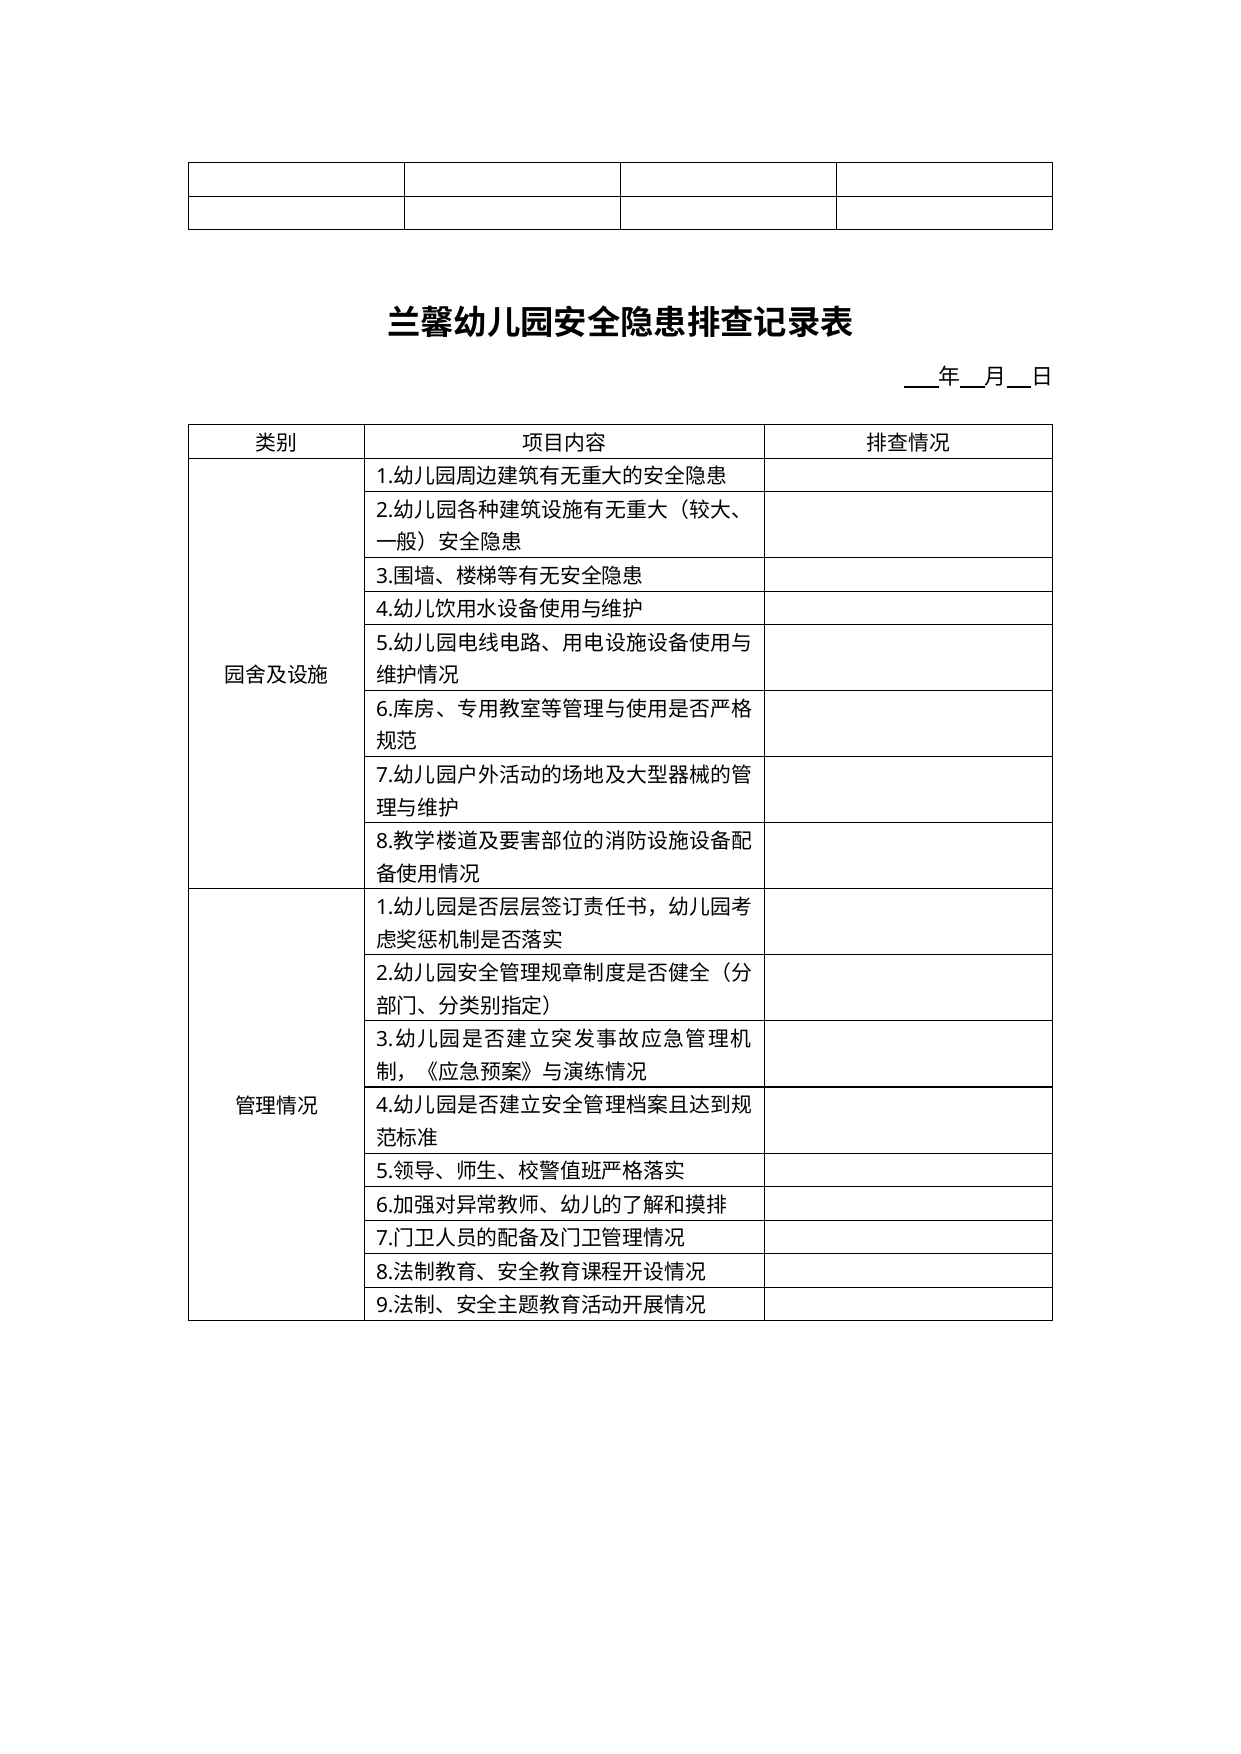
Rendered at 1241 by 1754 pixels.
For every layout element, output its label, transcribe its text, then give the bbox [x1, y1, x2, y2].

table_cell 5.领导、师生、校警值班严格落实 [365, 1154, 764, 1186]
table_cell 6.加强对异常教师、幼儿的了解和摸排 [365, 1187, 764, 1219]
table_cell 2.幼儿园各种建筑设施有无重大（较大、一般）安全隐患 [365, 492, 764, 557]
table_cell 5.幼儿园电线电路、用电设施设备使用与维护情况 [365, 625, 764, 690]
table_cell 9.法制、安全主题教育活动开展情况 [365, 1288, 764, 1320]
table_cell [189, 163, 404, 196]
table_cell [837, 163, 1052, 196]
table_cell [189, 197, 404, 229]
table_cell 3.幼儿园是否建立突发事故应急管理机制，《应急预案》与演练情况 [365, 1021, 764, 1086]
table_cell 7.幼儿园户外活动的场地及大型器械的管理与维护 [365, 757, 764, 822]
table_cell [765, 1021, 1052, 1086]
table_cell 3.围墙、楼梯等有无安全隐患 [365, 558, 764, 591]
table_cell [405, 163, 620, 196]
table_cell [765, 1187, 1052, 1219]
table_cell 1.幼儿园周边建筑有无重大的安全隐患 [365, 459, 764, 491]
table_header 类别 [189, 425, 364, 457]
table_header 项目内容 [365, 425, 764, 457]
table_cell [765, 955, 1052, 1020]
table_cell [765, 1221, 1052, 1253]
table_cell [765, 592, 1052, 624]
table_cell 6.库房、专用教室等管理与使用是否严格规范 [365, 691, 764, 756]
table_cell [765, 757, 1052, 822]
table_cell [765, 625, 1052, 690]
table_cell 管理情况 [189, 889, 364, 1320]
table_header 排查情况 [765, 425, 1052, 457]
table_cell [765, 1154, 1052, 1186]
table_cell [765, 459, 1052, 491]
table_cell [621, 163, 836, 196]
title 兰馨幼儿园安全隐患排查记录表 [187, 288, 1053, 353]
table_cell [837, 197, 1052, 229]
text 年 月 日 [187, 359, 1053, 391]
table_cell [765, 1088, 1052, 1152]
table_cell 1.幼儿园是否层层签订责任书，幼儿园考虑奖惩机制是否落实 [365, 889, 764, 954]
table_cell 8.法制教育、安全教育课程开设情况 [365, 1254, 764, 1287]
table_cell 园舍及设施 [189, 459, 364, 888]
table_cell [765, 492, 1052, 557]
table_cell 2.幼儿园安全管理规章制度是否健全（分部门、分类别指定） [365, 955, 764, 1020]
table_cell [765, 1254, 1052, 1287]
table_cell 7.门卫人员的配备及门卫管理情况 [365, 1221, 764, 1253]
table_cell [765, 823, 1052, 888]
table_cell [765, 889, 1052, 954]
table_cell 8.教学楼道及要害部位的消防设施设备配备使用情况 [365, 823, 764, 888]
table_cell 4.幼儿园是否建立安全管理档案且达到规范标准 [365, 1088, 764, 1152]
table_cell 4.幼儿饮用水设备使用与维护 [365, 592, 764, 624]
table_cell [765, 691, 1052, 756]
table_cell [765, 558, 1052, 591]
table_cell [765, 1288, 1052, 1320]
table_cell [405, 197, 620, 229]
table_cell [621, 197, 836, 229]
